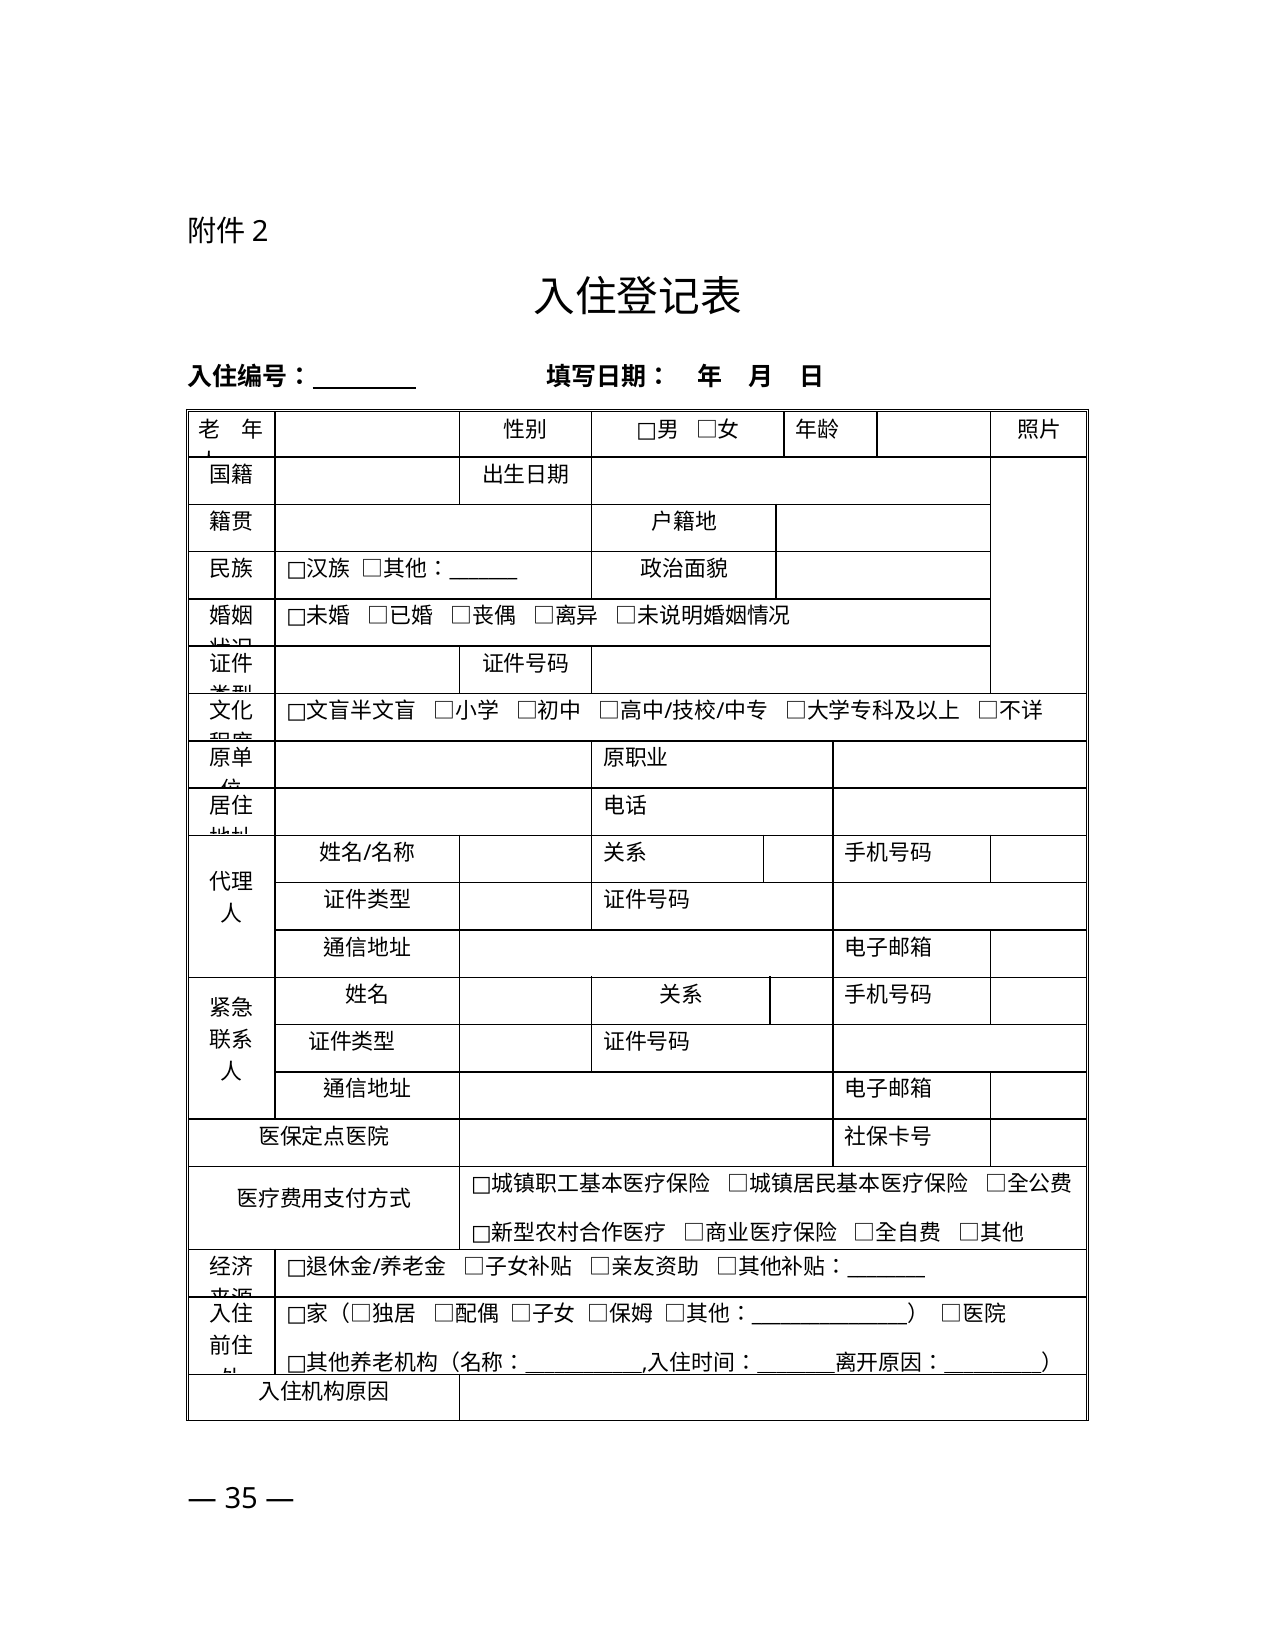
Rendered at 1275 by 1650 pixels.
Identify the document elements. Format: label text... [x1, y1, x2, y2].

table_cell [592, 458, 990, 503]
table_cell [592, 647, 990, 693]
table_header [276, 412, 459, 456]
table_cell 姓名/名称 [276, 836, 459, 882]
table_cell [276, 505, 591, 551]
table_cell [276, 742, 591, 787]
table_cell [834, 1025, 1086, 1071]
table_cell 经济来源 [189, 1250, 274, 1296]
table_cell 户籍地 [592, 505, 775, 551]
table_cell 医疗费用支付方式 [189, 1167, 459, 1249]
table_cell [460, 1025, 591, 1071]
table_cell [276, 647, 459, 693]
table_cell [777, 552, 990, 598]
text 入住编号： 填写日期： 年 月 日 [187, 336, 1087, 392]
table_header 年龄 [785, 412, 876, 456]
table_cell □汉族 □其他：_______ [276, 552, 591, 598]
table_cell 原单位 [189, 742, 274, 787]
table_cell [991, 836, 1086, 882]
table_cell [460, 978, 591, 1024]
table_cell 民族 [189, 552, 274, 598]
table_cell [460, 1375, 1086, 1420]
table_cell [991, 978, 1086, 1024]
table_cell 证件类型 [276, 1025, 459, 1071]
table_cell 出生日期 [460, 458, 591, 503]
text 入住登记表 [187, 267, 1087, 323]
table_cell 文化程度 [189, 694, 274, 740]
table_cell [991, 1073, 1086, 1118]
table_cell □退休金/养老金 □子女补贴 □亲友资助 □其他补贴：________ [276, 1250, 1086, 1296]
table_cell 关系 [592, 978, 769, 1024]
table_cell 原职业 [592, 742, 832, 787]
table_cell 证件号码 [460, 647, 591, 693]
table_cell [276, 458, 459, 503]
table_cell 婚姻状况 [189, 600, 274, 645]
table_cell [460, 1120, 832, 1166]
table_cell [777, 505, 990, 551]
table_header [878, 412, 990, 456]
text 附件2 [187, 208, 1087, 250]
table_cell □未婚 □已婚 □丧偶 □离异 □未说明婚姻情况 [276, 600, 990, 645]
table_cell 入住前住处 [189, 1298, 274, 1373]
table_cell 医保定点医院 [189, 1120, 459, 1166]
table_cell 关系 [592, 836, 763, 882]
table_cell 证件号码 [592, 1025, 832, 1071]
table_cell 居住地址 [189, 789, 274, 834]
table_cell [991, 931, 1086, 976]
table_cell 证件类型 [189, 647, 274, 693]
table_cell [834, 789, 1086, 834]
table_cell [771, 978, 832, 1024]
table_cell [991, 1120, 1086, 1166]
table_header 性别 [460, 412, 591, 456]
table_cell [834, 742, 1086, 787]
table_cell 紧急联系人 [189, 978, 274, 1118]
table_cell 手机号码 [834, 836, 990, 882]
table_cell [460, 931, 832, 976]
table_cell 政治面貌 [592, 552, 775, 598]
table_cell 姓名 [276, 978, 459, 1024]
table_cell [460, 883, 591, 929]
table_cell [460, 836, 591, 882]
table_cell 籍贯 [189, 505, 274, 551]
table_cell 电子邮箱 [834, 1073, 990, 1118]
table_cell 手机号码 [834, 978, 990, 1024]
table_cell 通信地址 [276, 931, 459, 976]
table_cell 电子邮箱 [834, 931, 990, 976]
table_cell [991, 458, 1086, 693]
table_cell 证件类型 [276, 883, 459, 929]
table_header □男 □女 [592, 412, 783, 456]
table_cell □文盲半文盲 □小学 □初中 □高中/技校/中专 □大学专科及以上 □不详 [276, 694, 1086, 740]
table_cell 电话 [592, 789, 832, 834]
table_cell 代理人 [189, 836, 274, 976]
table_cell [276, 789, 591, 834]
table_header 老年人 [189, 412, 274, 456]
table_cell 社保卡号 [834, 1120, 990, 1166]
table_cell 入住机构原因 [189, 1375, 459, 1420]
table_cell 证件号码 [592, 883, 832, 929]
table_cell [764, 836, 832, 882]
table_cell [834, 883, 1086, 929]
table_header 照片 [991, 412, 1086, 456]
table_cell □城镇职工基本医疗保险 □城镇居民基本医疗保险 □全公费 □新型农村合作医疗 □商业医疗保险 □全自费 □其他 [460, 1167, 1086, 1249]
table_cell 国籍 [189, 458, 274, 503]
table_cell [460, 1073, 832, 1118]
table_cell 通信地址 [276, 1073, 459, 1118]
table_cell □家（□独居 □配偶 □子女 □保姆 □其他：________________） □医院 □其他养老机构（名称：____________,入住时间：________离开原因：__________） [276, 1298, 1086, 1373]
